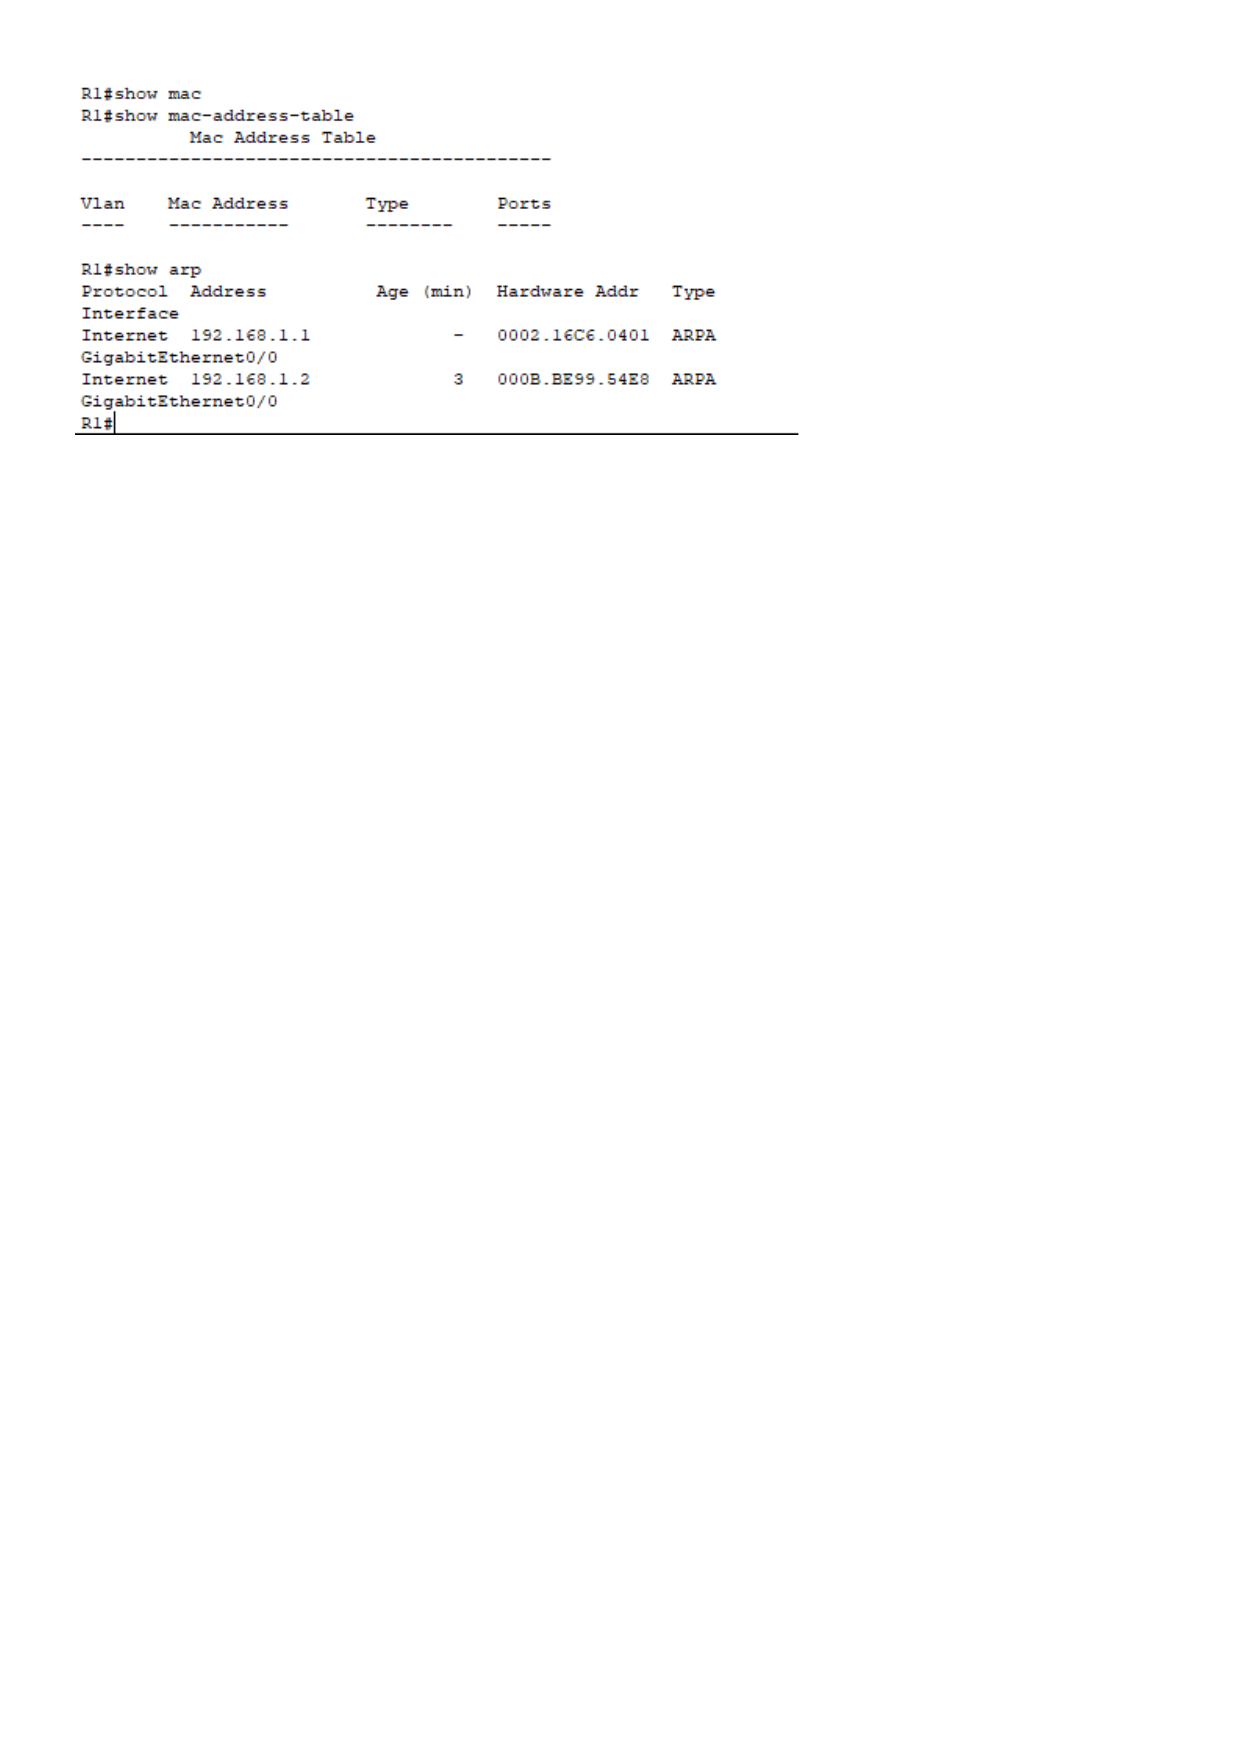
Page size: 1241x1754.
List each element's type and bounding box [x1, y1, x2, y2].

picture [75, 75, 799, 435]
